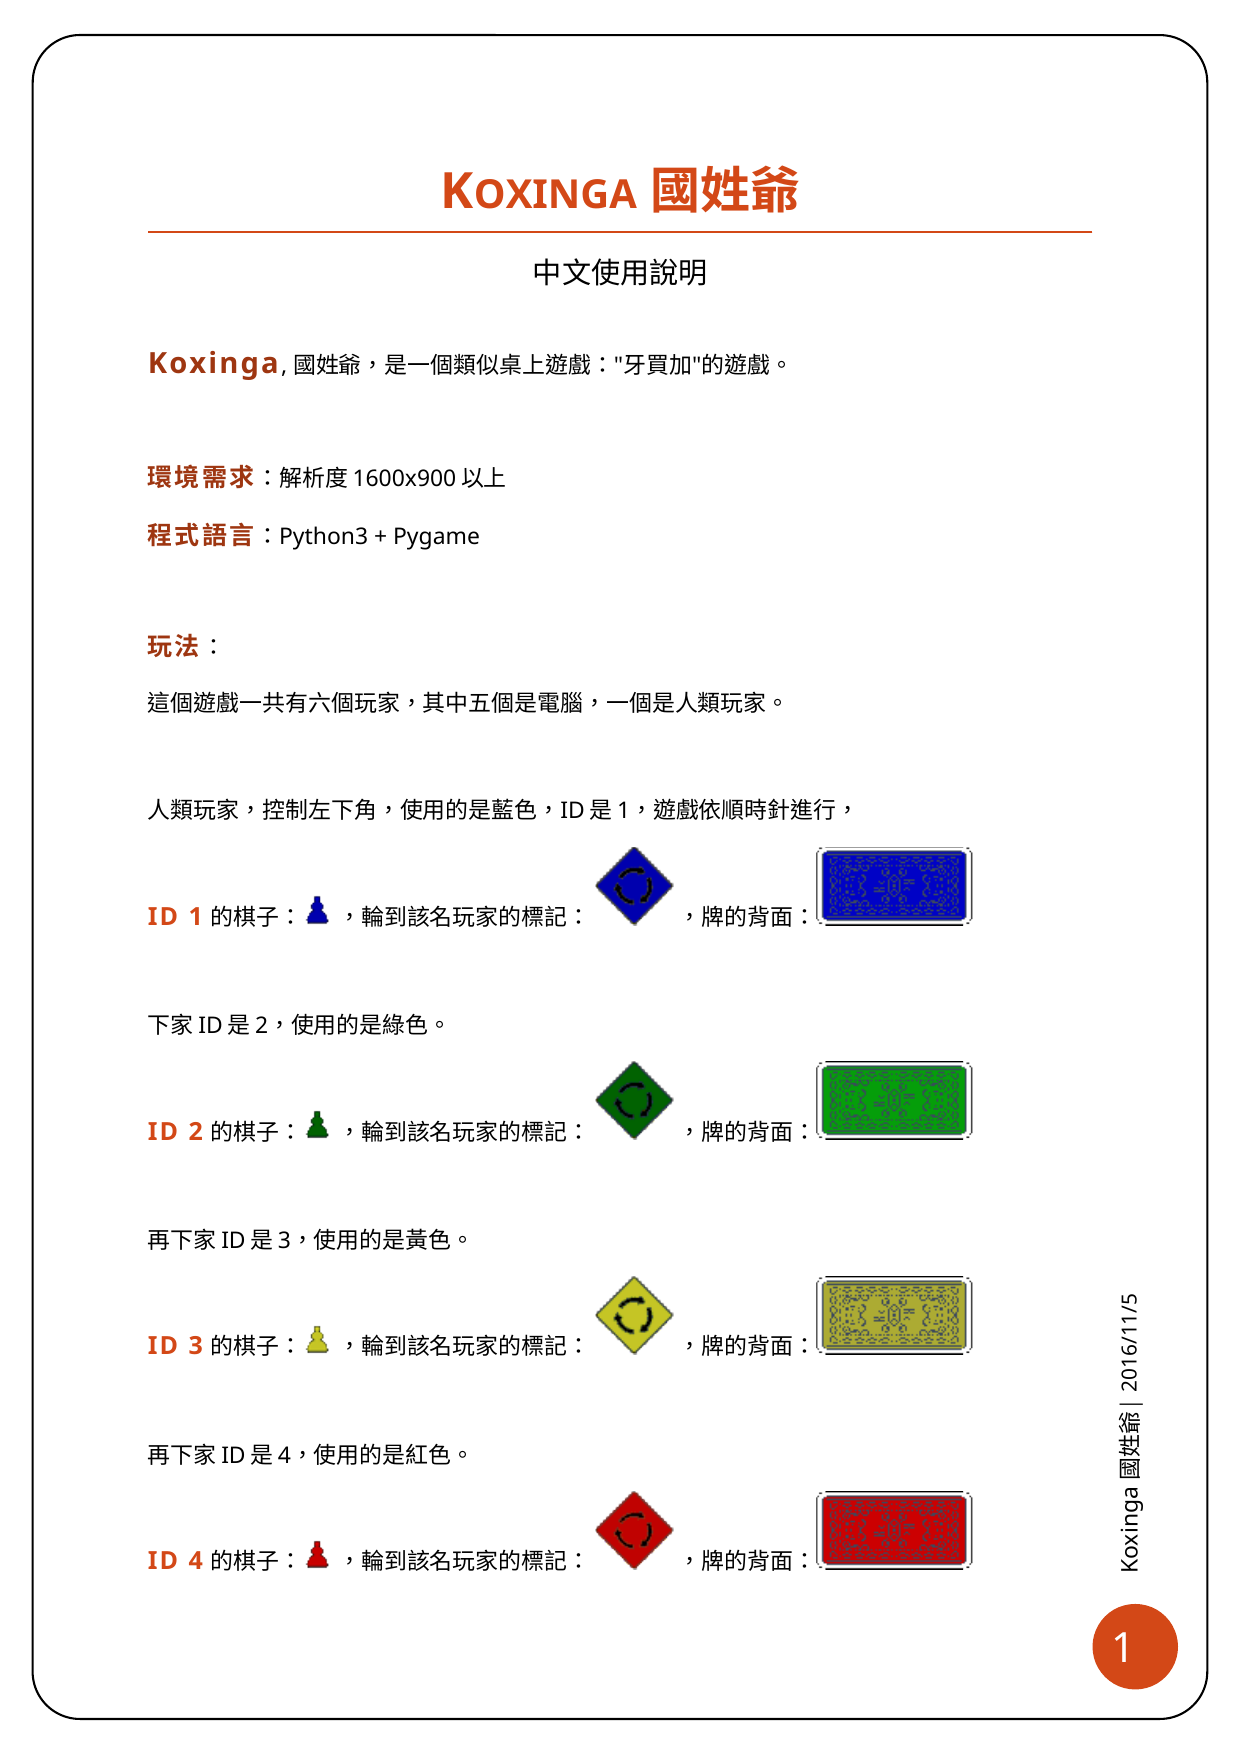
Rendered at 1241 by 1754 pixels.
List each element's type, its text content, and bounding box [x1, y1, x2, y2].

picture [301, 1538, 333, 1570]
text 玩法： [148, 626, 1092, 663]
picture [301, 893, 333, 926]
picture [595, 1061, 674, 1140]
text ID 4的棋子： ，輪到該名玩家的標記： ，牌的背面： [148, 1491, 1092, 1577]
text ID 2的棋子： ，輪到該名玩家的標記： ，牌的背面： [148, 1062, 1092, 1147]
text Koxinga, 國姓爺，是一個類似桌上遊戲："牙買加"的遊戲。 [148, 342, 1092, 382]
text 再下家ID是4，使用的是紅色。 [148, 1436, 1092, 1470]
picture [816, 1276, 973, 1355]
text ID 3的棋子： ，輪到該名玩家的標記： ，牌的背面： [148, 1277, 1092, 1362]
picture [816, 1061, 973, 1140]
text 下家ID是2，使用的是綠色。 [148, 1007, 1092, 1040]
text 環境需求：解析度1600x900以上 [148, 457, 1092, 493]
picture [816, 847, 973, 926]
picture [595, 1276, 674, 1355]
text 再下家ID是3，使用的是黃色。 [148, 1222, 1092, 1255]
picture [301, 1108, 333, 1140]
text ID 1的棋子： ，輪到該名玩家的標記： ，牌的背面： [148, 847, 1092, 932]
picture [816, 1491, 973, 1570]
picture [595, 847, 674, 926]
picture [301, 1323, 333, 1355]
text 這個遊戲一共有六個玩家，其中五個是電腦，一個是人類玩家。 [148, 685, 1092, 718]
text 程式語言：Python3 + Pygame [148, 515, 1092, 552]
picture [595, 1491, 674, 1570]
text 人類玩家，控制左下角，使用的是藍色，ID是1，遊戲依順時針進行， [148, 792, 1092, 825]
